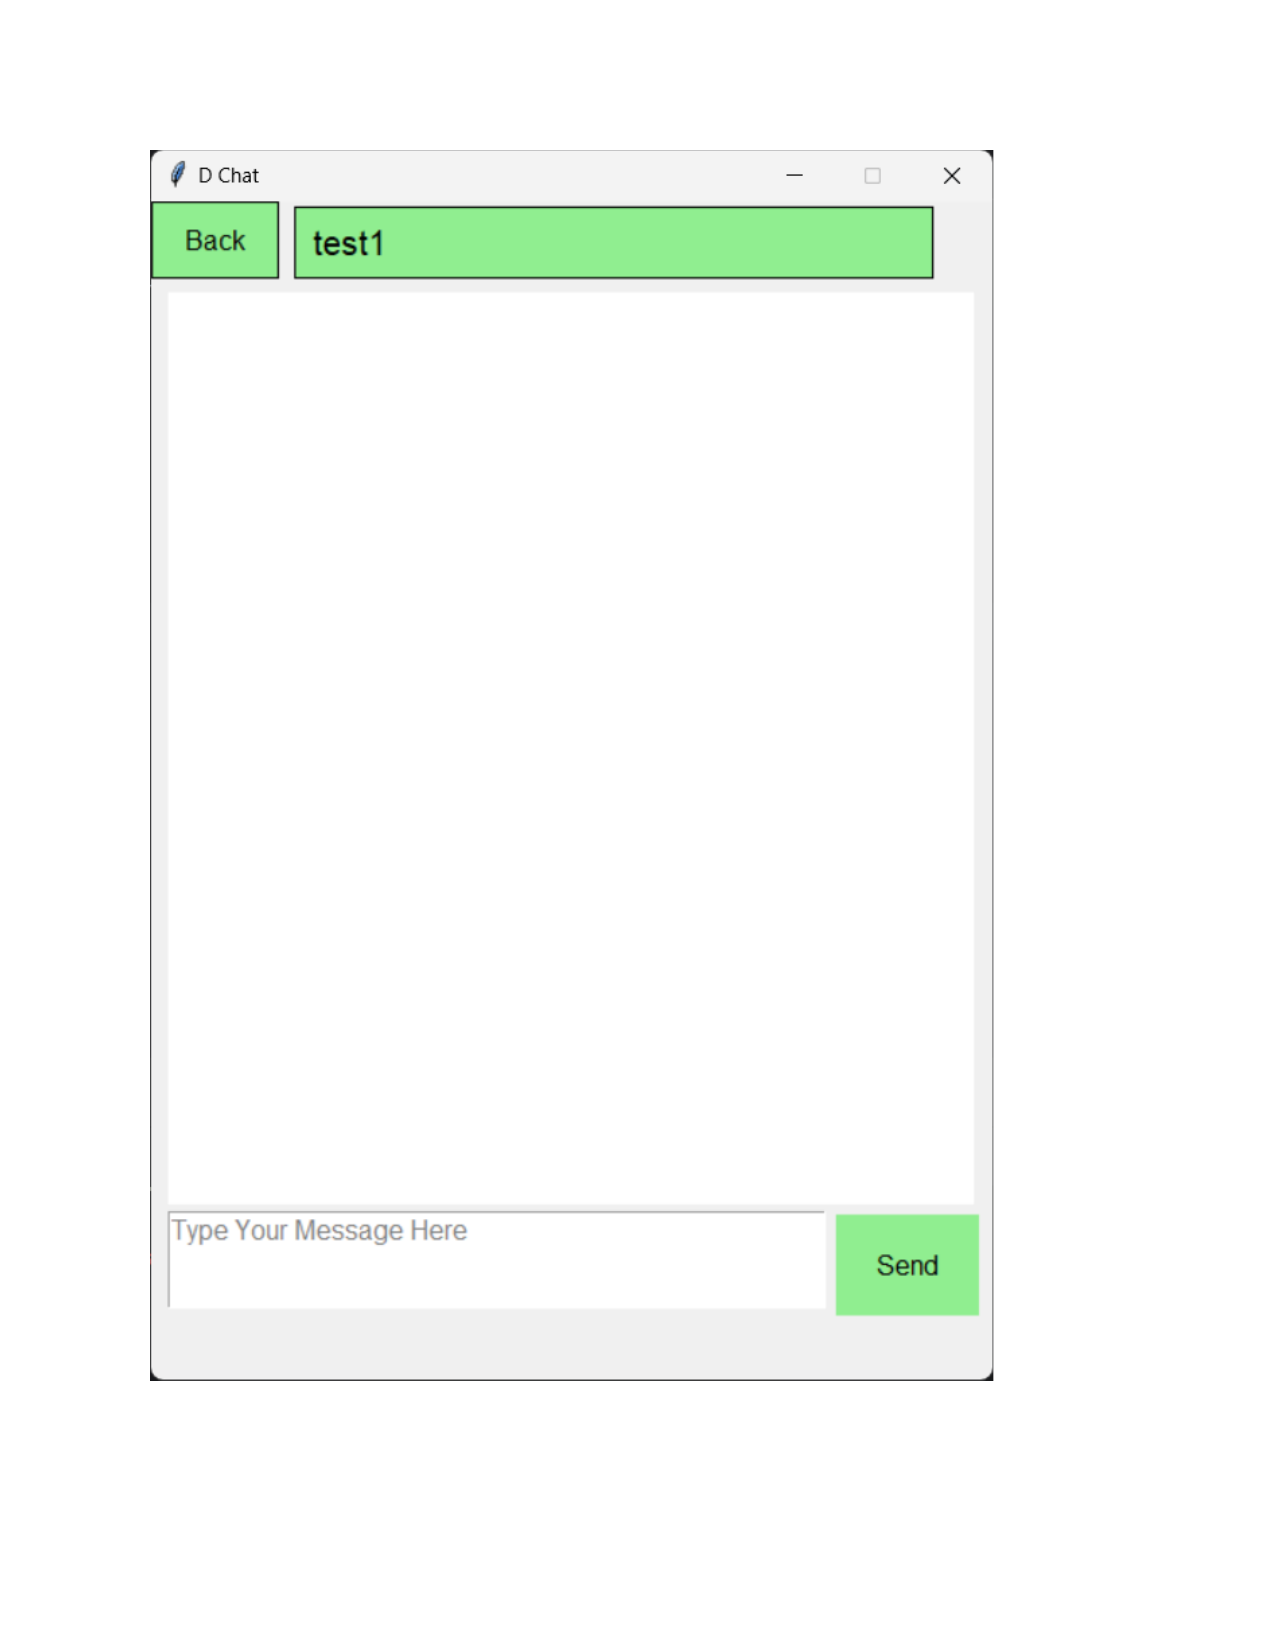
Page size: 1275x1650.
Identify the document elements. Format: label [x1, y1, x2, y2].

picture [150, 150, 994, 1381]
